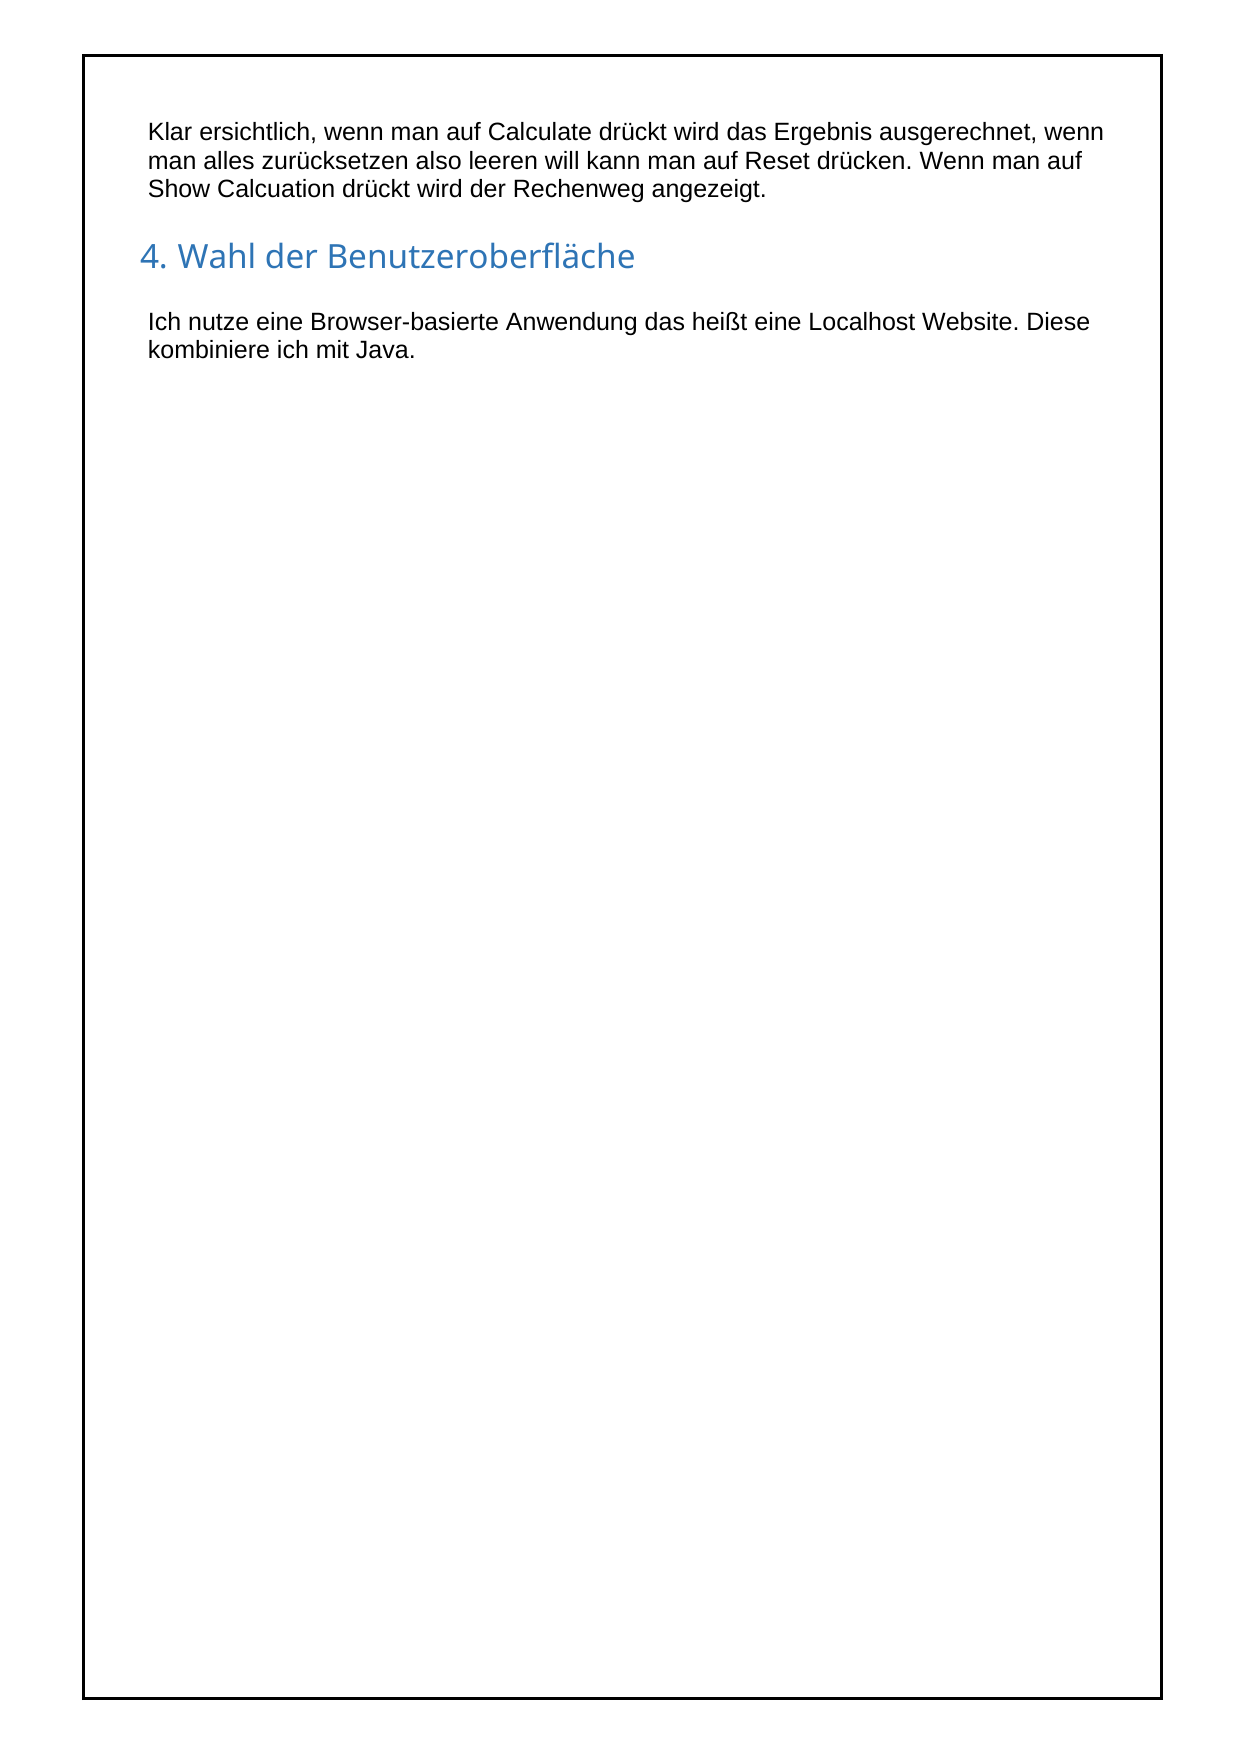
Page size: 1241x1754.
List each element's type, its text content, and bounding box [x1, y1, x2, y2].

subtitle Wahl der Benutzeroberfläche [140, 232, 1152, 278]
text Ich nutze eine Browser-basierte Anwendung das heißt eine Localhost Website. Diese kombiniere ich mit Java. [148, 307, 1152, 364]
text Klar ersichtlich, wenn man auf Calculate drückt wird das Ergebnis ausgerechnet, wenn man alles zurücksetzen also leeren will kann man auf Reset drücken. Wenn man auf Show Calcuation drückt wird der Rechenweg angezeigt. [148, 117, 1152, 203]
